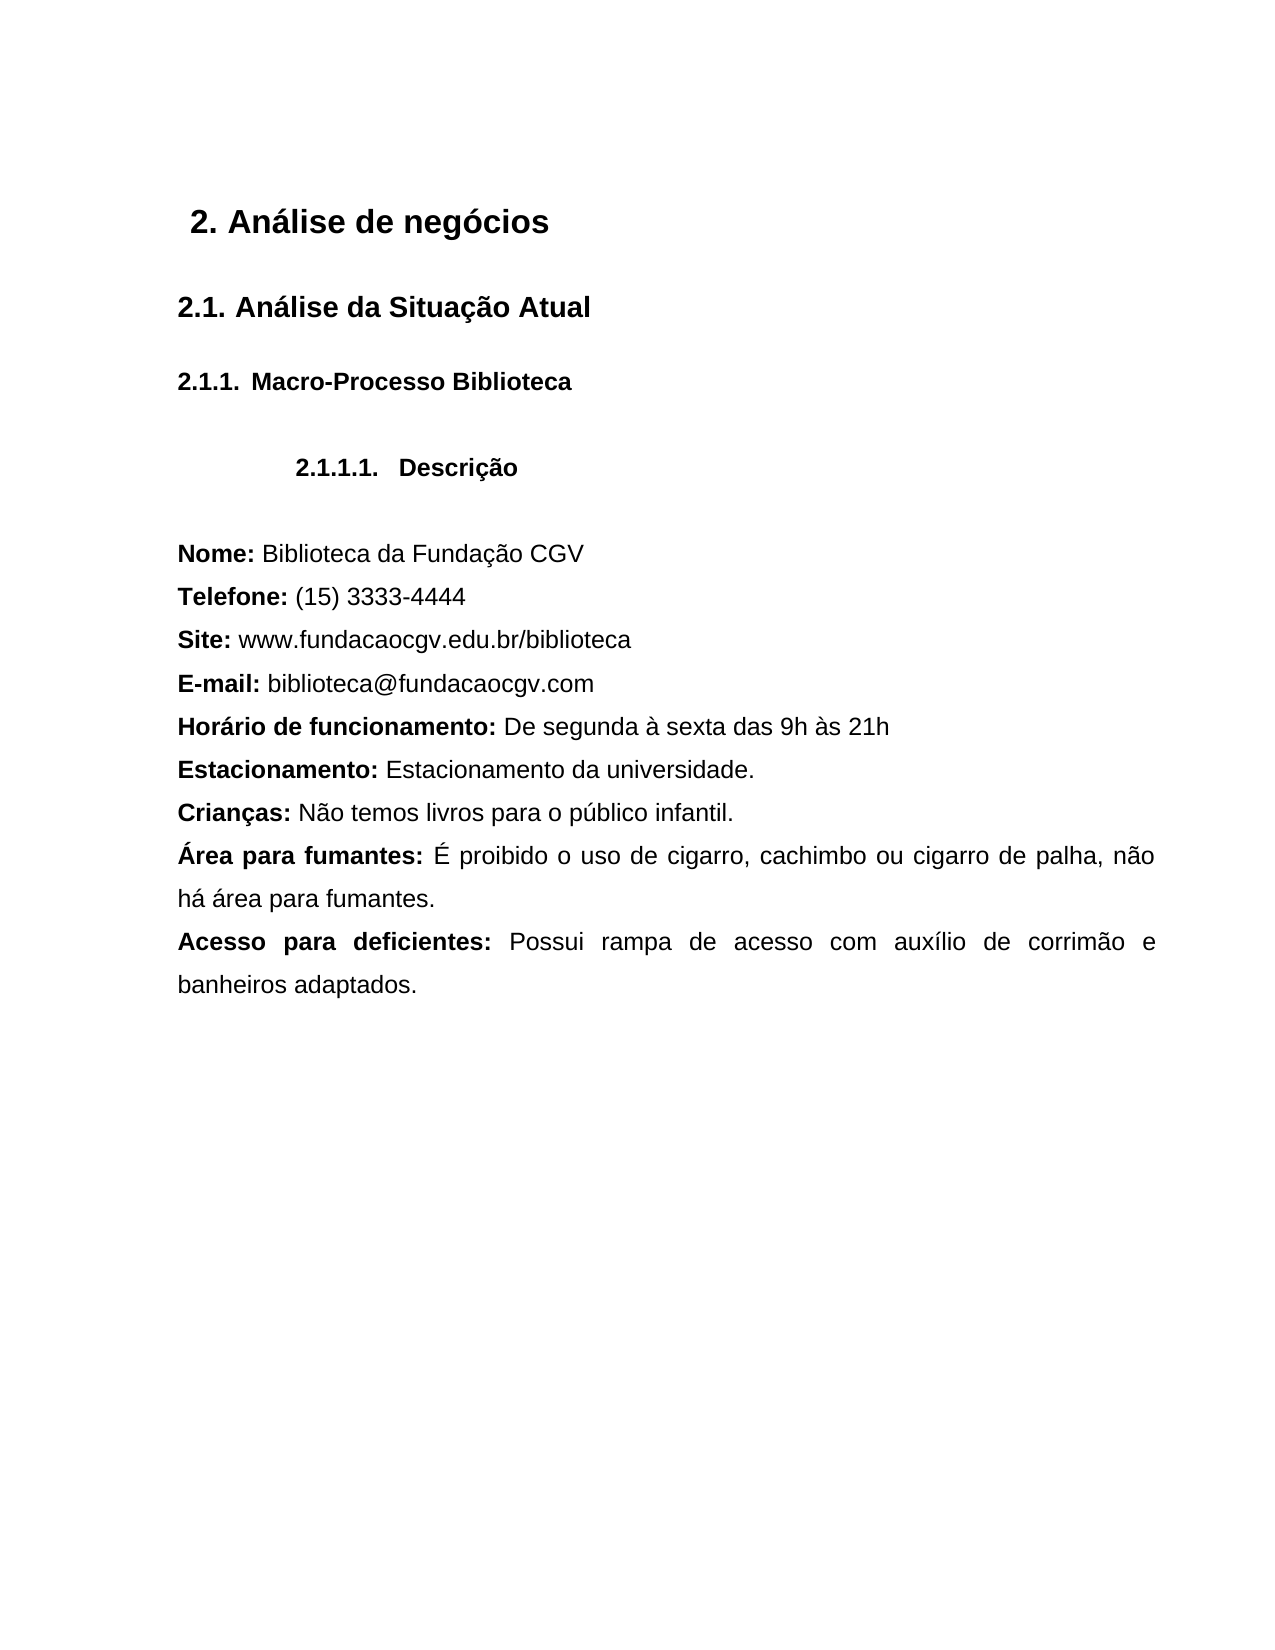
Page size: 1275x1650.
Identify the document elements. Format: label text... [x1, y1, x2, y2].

text Site: www.fundacaocgv.edu.br/biblioteca [177, 625, 1157, 654]
subtitle Análise da Situação Atual [177, 290, 1157, 323]
text E-mail: biblioteca@fundacaocgv.com [177, 668, 1157, 697]
text Telefone: (15) 3333-4444 [177, 582, 1157, 611]
subtitle Descrição [295, 453, 1157, 482]
text Estacionamento: Estacionamento da universidade. [177, 755, 1157, 783]
text Nome: Biblioteca da Fundação CGV [177, 539, 1157, 568]
text Crianças: Não temos livros para o público infantil. [177, 798, 1157, 827]
text Horário de funcionamento: De segunda à sexta das 9h às 21h [177, 712, 1157, 740]
text Acesso para deficientes: Possui rampa de acesso com auxílio de corrimão e banheiros adaptados. [177, 927, 1157, 999]
subtitle Análise de negócios [190, 202, 1157, 241]
subtitle Macro-Processo Biblioteca [177, 367, 1157, 395]
text Área para fumantes: É proibido o uso de cigarro, cachimbo ou cigarro de palha, não há área para fumantes. [177, 841, 1157, 913]
